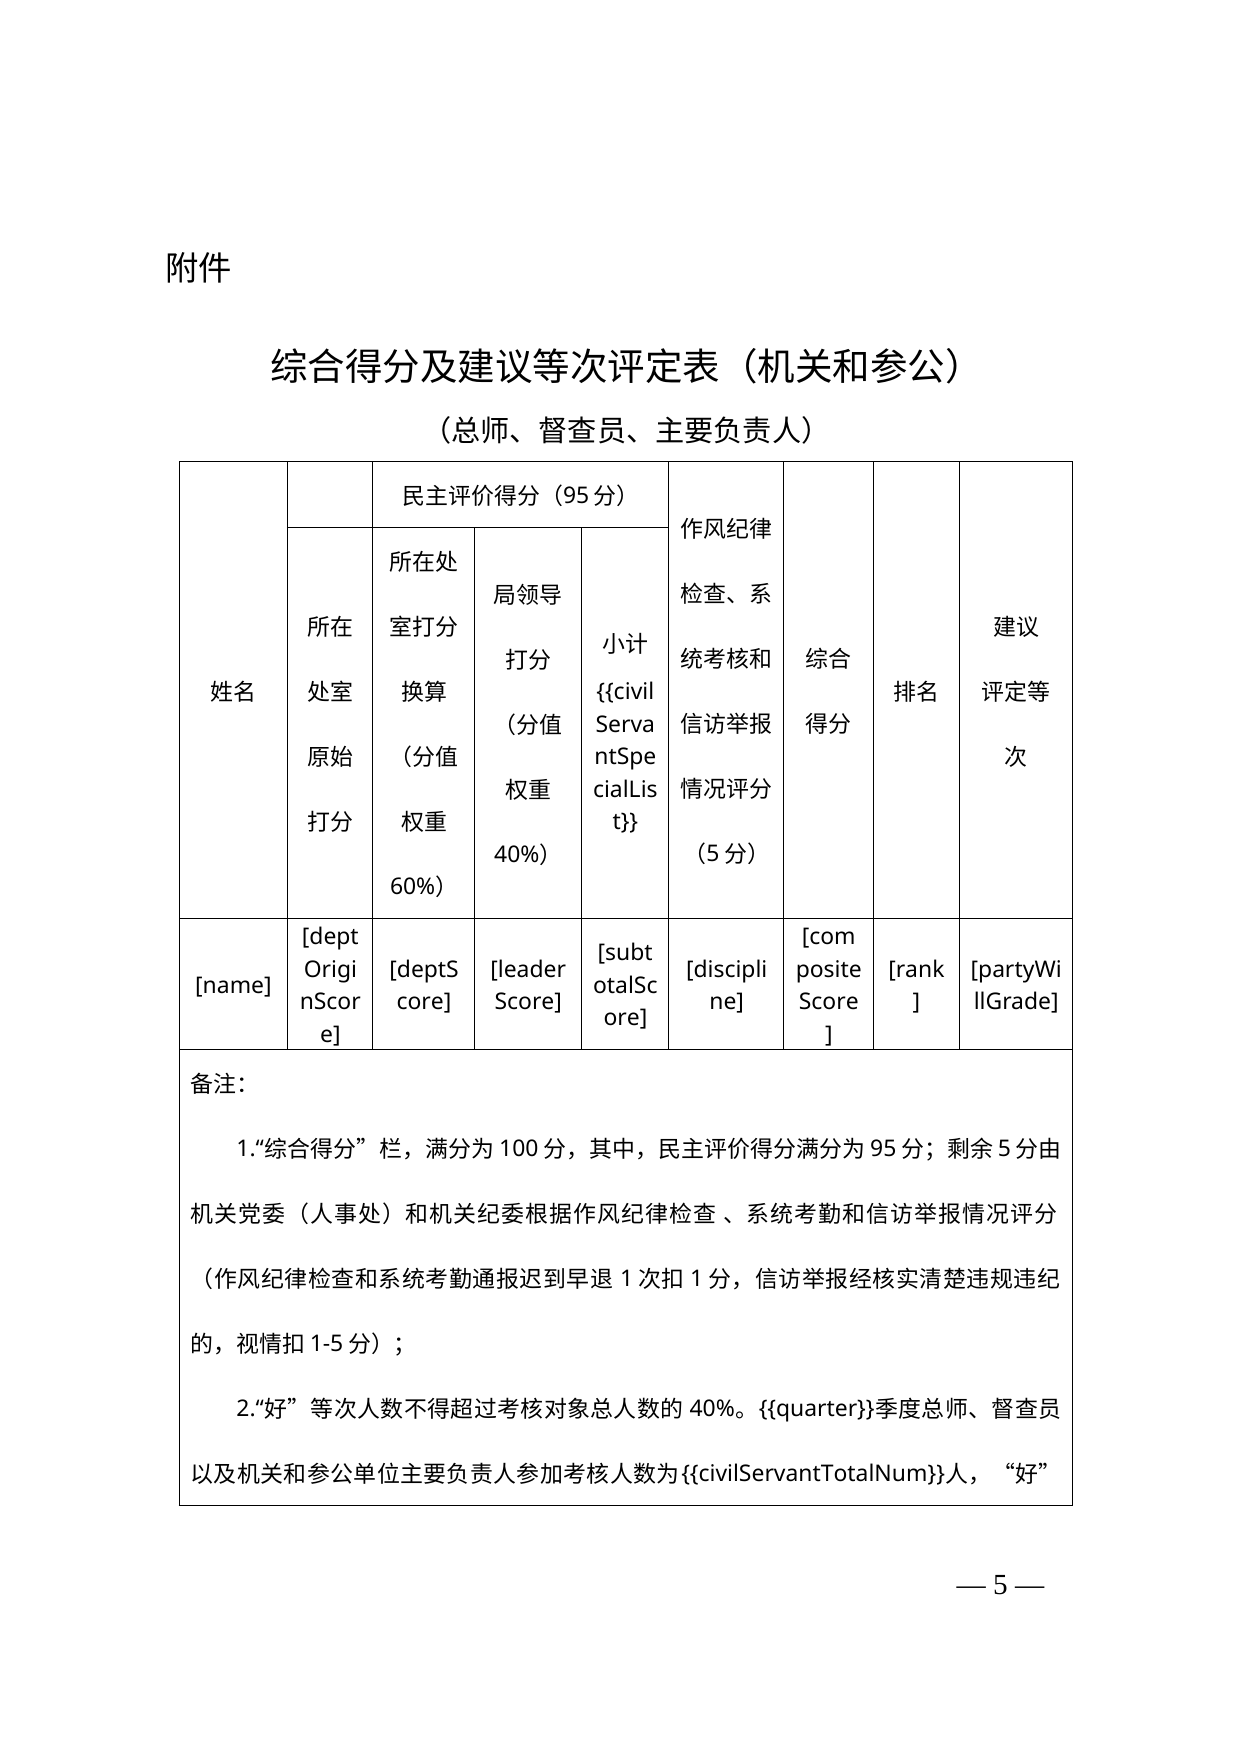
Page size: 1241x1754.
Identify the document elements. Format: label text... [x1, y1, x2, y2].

table_cell 综合 得分 [784, 462, 873, 918]
table_cell [subtotalScore] [582, 919, 668, 1049]
table_cell 所在处室打分换算（分值权重60%） [373, 528, 474, 918]
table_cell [180, 1050, 1072, 1505]
table_cell 小计{{civilServantSpecialList}} [582, 528, 668, 918]
table_cell [deptOriginScore] [288, 919, 372, 1049]
table_cell [deptScore] [373, 919, 474, 1049]
table_cell 所在处室原始打分 [288, 528, 372, 918]
table_cell [name] [180, 919, 287, 1049]
table_cell 排名 [874, 462, 959, 918]
table_cell 局领导 打分 （分值权重40%） [475, 528, 581, 918]
table_cell 建议 评定等次 [960, 462, 1072, 918]
table_cell [compositeScore] [784, 919, 873, 1049]
table_cell [288, 462, 372, 527]
table_cell [leaderScore] [475, 919, 581, 1049]
table_cell 作风纪律检查、系统考核和信访举报情况评分（5分） [669, 462, 783, 918]
table_cell [rank] [874, 919, 959, 1049]
table_header 综合得分及建议等次评定表（机关和参公） （总师、督查员、主要负责人） [179, 331, 1073, 461]
table_cell 姓名 [180, 462, 287, 918]
text 附件 [165, 233, 1087, 298]
table_cell 民主评价得分（95分） [373, 462, 668, 527]
table_cell [partyWillGrade] [960, 919, 1072, 1049]
table_cell [discipline] [669, 919, 783, 1049]
